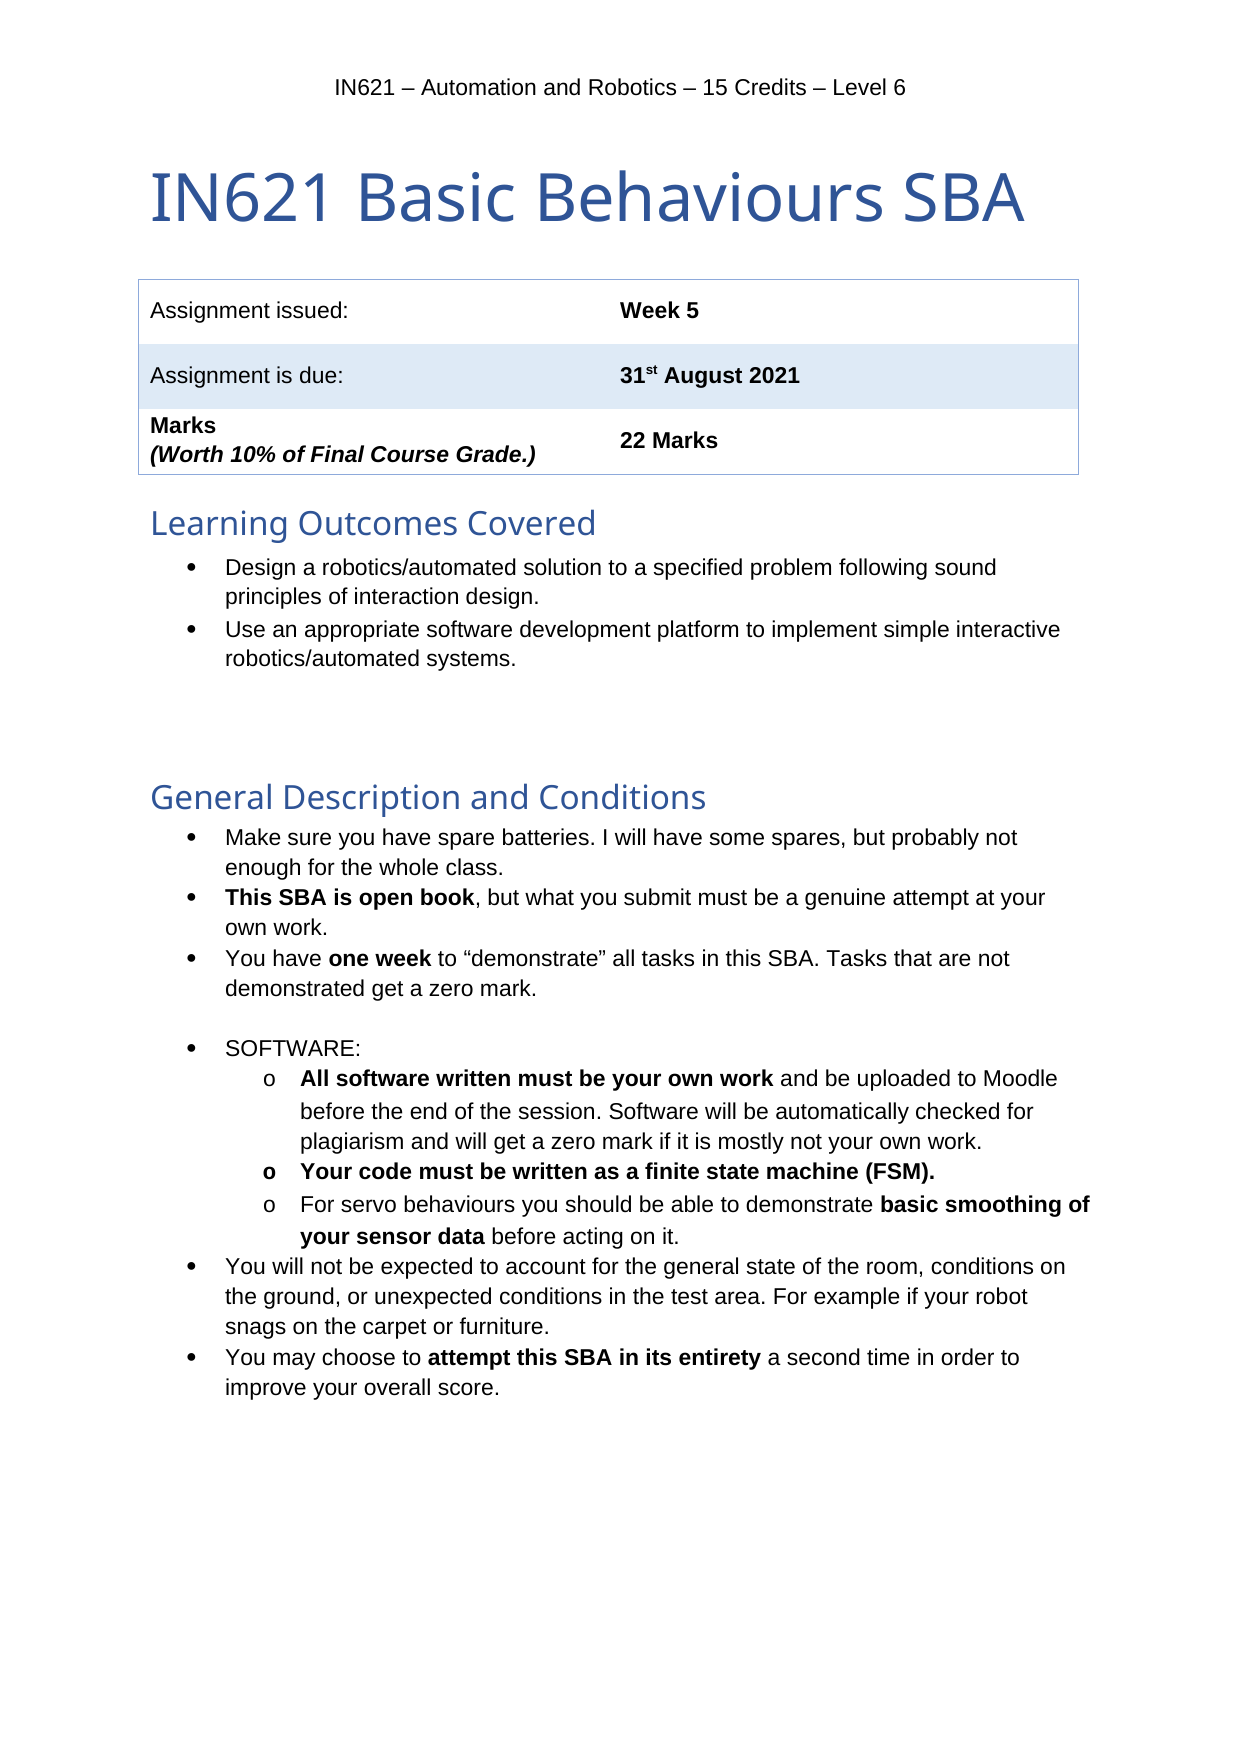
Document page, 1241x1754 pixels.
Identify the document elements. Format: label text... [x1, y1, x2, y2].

list You may choose to attempt this SBA in its entirety a second time in order to improve your overall score. [187, 1343, 1090, 1400]
subtitle Learning Outcomes Covered [150, 500, 1090, 545]
list For servo behaviours you should be able to demonstrate basic smoothing of your sensor data before acting on it. [262, 1191, 1090, 1249]
table_cell 22 Marks [609, 409, 1078, 474]
table_header Week 5 [609, 280, 1078, 344]
list All software written must be your own work and be uploaded to Moodle before the end of the session. Software will be automatically checked for plagiarism and will get a zero mark if it is mostly not your own work. [262, 1065, 1090, 1154]
list SOFTWARE: [187, 1035, 1090, 1062]
subtitle General Description and Conditions [150, 774, 1090, 819]
table_cell Assignment is due: [139, 344, 609, 409]
table_header Assignment issued: [139, 280, 609, 344]
subtitle Design a robotics/automated solution to a specified problem following sound principles of interaction design. [187, 554, 1090, 609]
list This SBA is open book, but what you submit must be a genuine attempt at your own work. [187, 884, 1090, 941]
list Your code must be written as a finite state machine (FSM). [262, 1158, 1090, 1186]
list You will not be expected to account for the general state of the room, conditions on the ground, or unexpected conditions in the test area. For example if your robot snags on the carpet or furniture. [187, 1253, 1090, 1340]
subtitle IN621 Basic Behaviours SBA [150, 150, 1090, 241]
list You have one week to “demonstrate” all tasks in this SBA. Tasks that are not demonstrated get a zero mark. [187, 944, 1090, 1001]
list Make sure you have spare batteries. I will have some spares, but probably not enough for the whole class. [187, 824, 1090, 880]
table_cell 31st August 2021 [609, 344, 1078, 409]
table_cell Marks (Worth 10% of Final Course Grade.) [139, 409, 609, 474]
subtitle Use an appropriate software development platform to implement simple interactive robotics/automated systems. [187, 616, 1090, 671]
